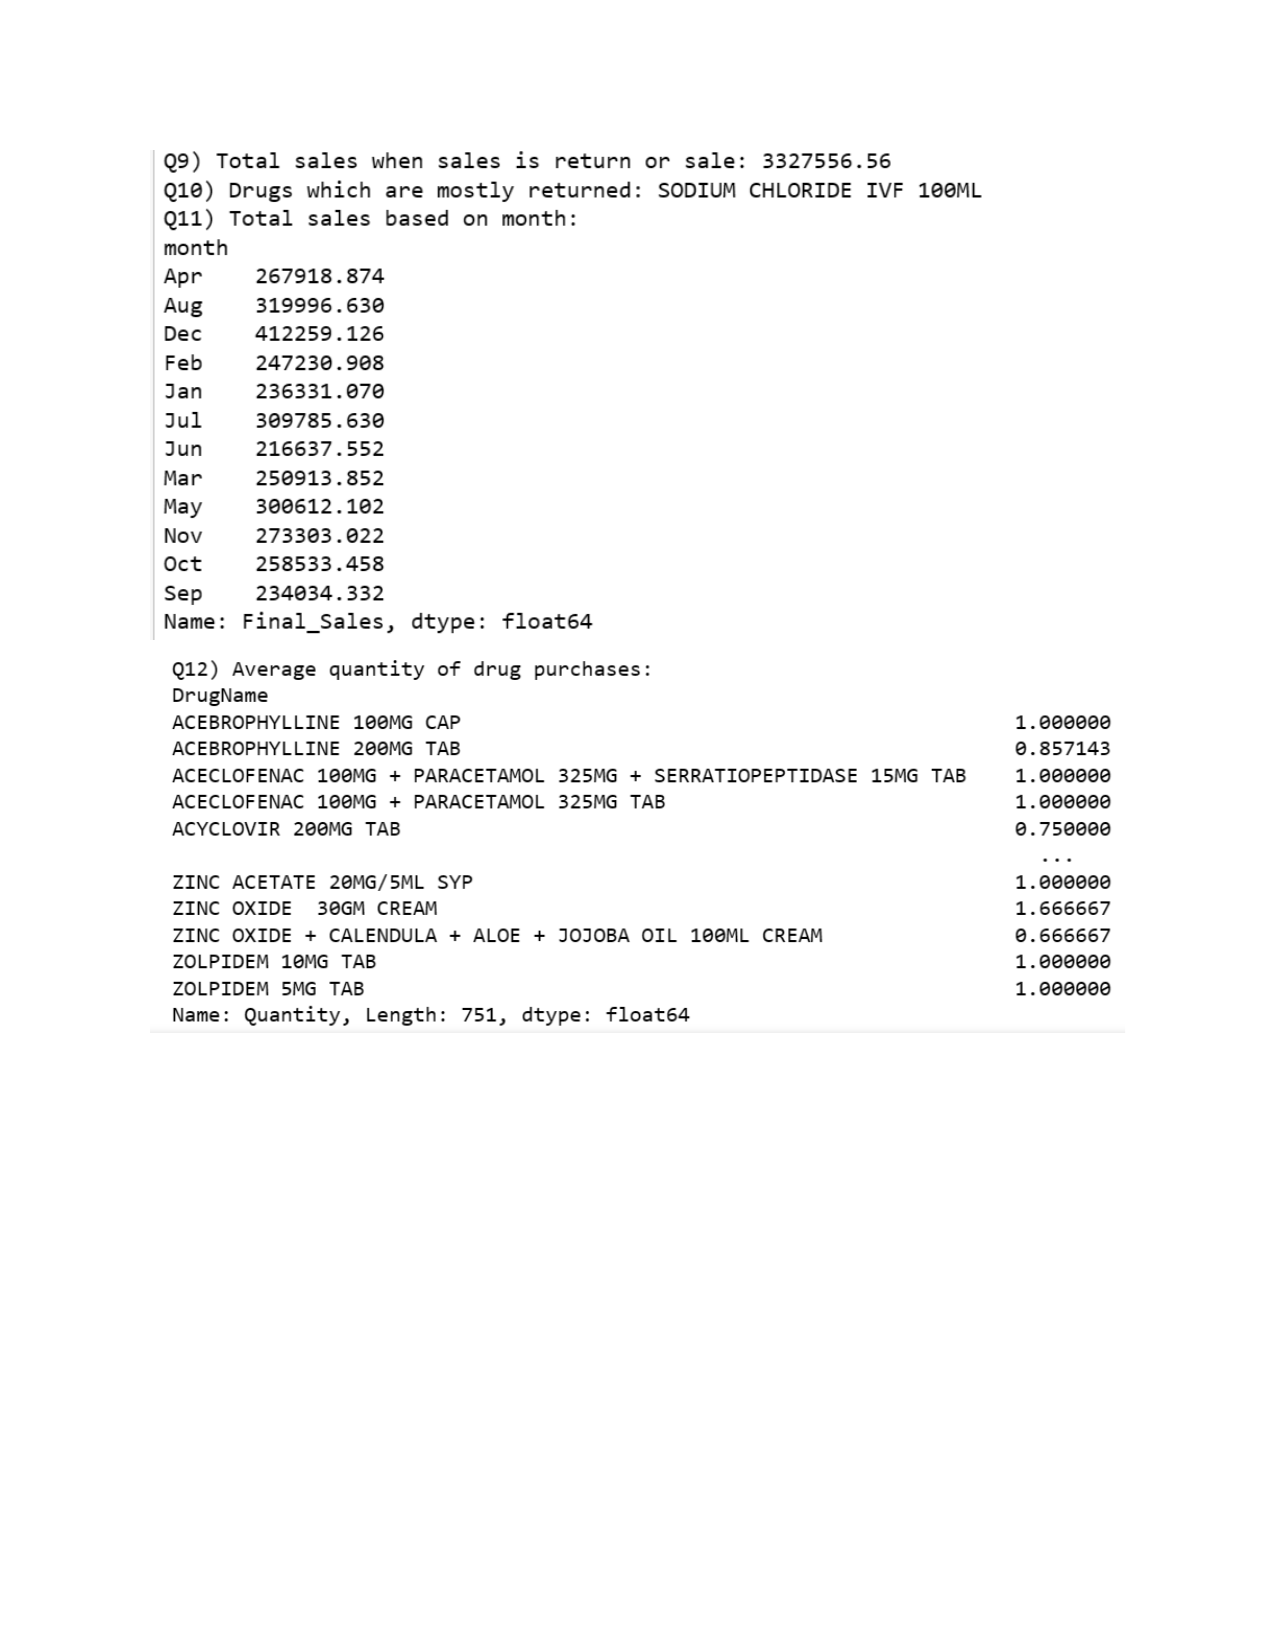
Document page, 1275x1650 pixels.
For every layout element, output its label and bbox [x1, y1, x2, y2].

picture [150, 150, 1125, 640]
picture [150, 658, 1125, 1033]
